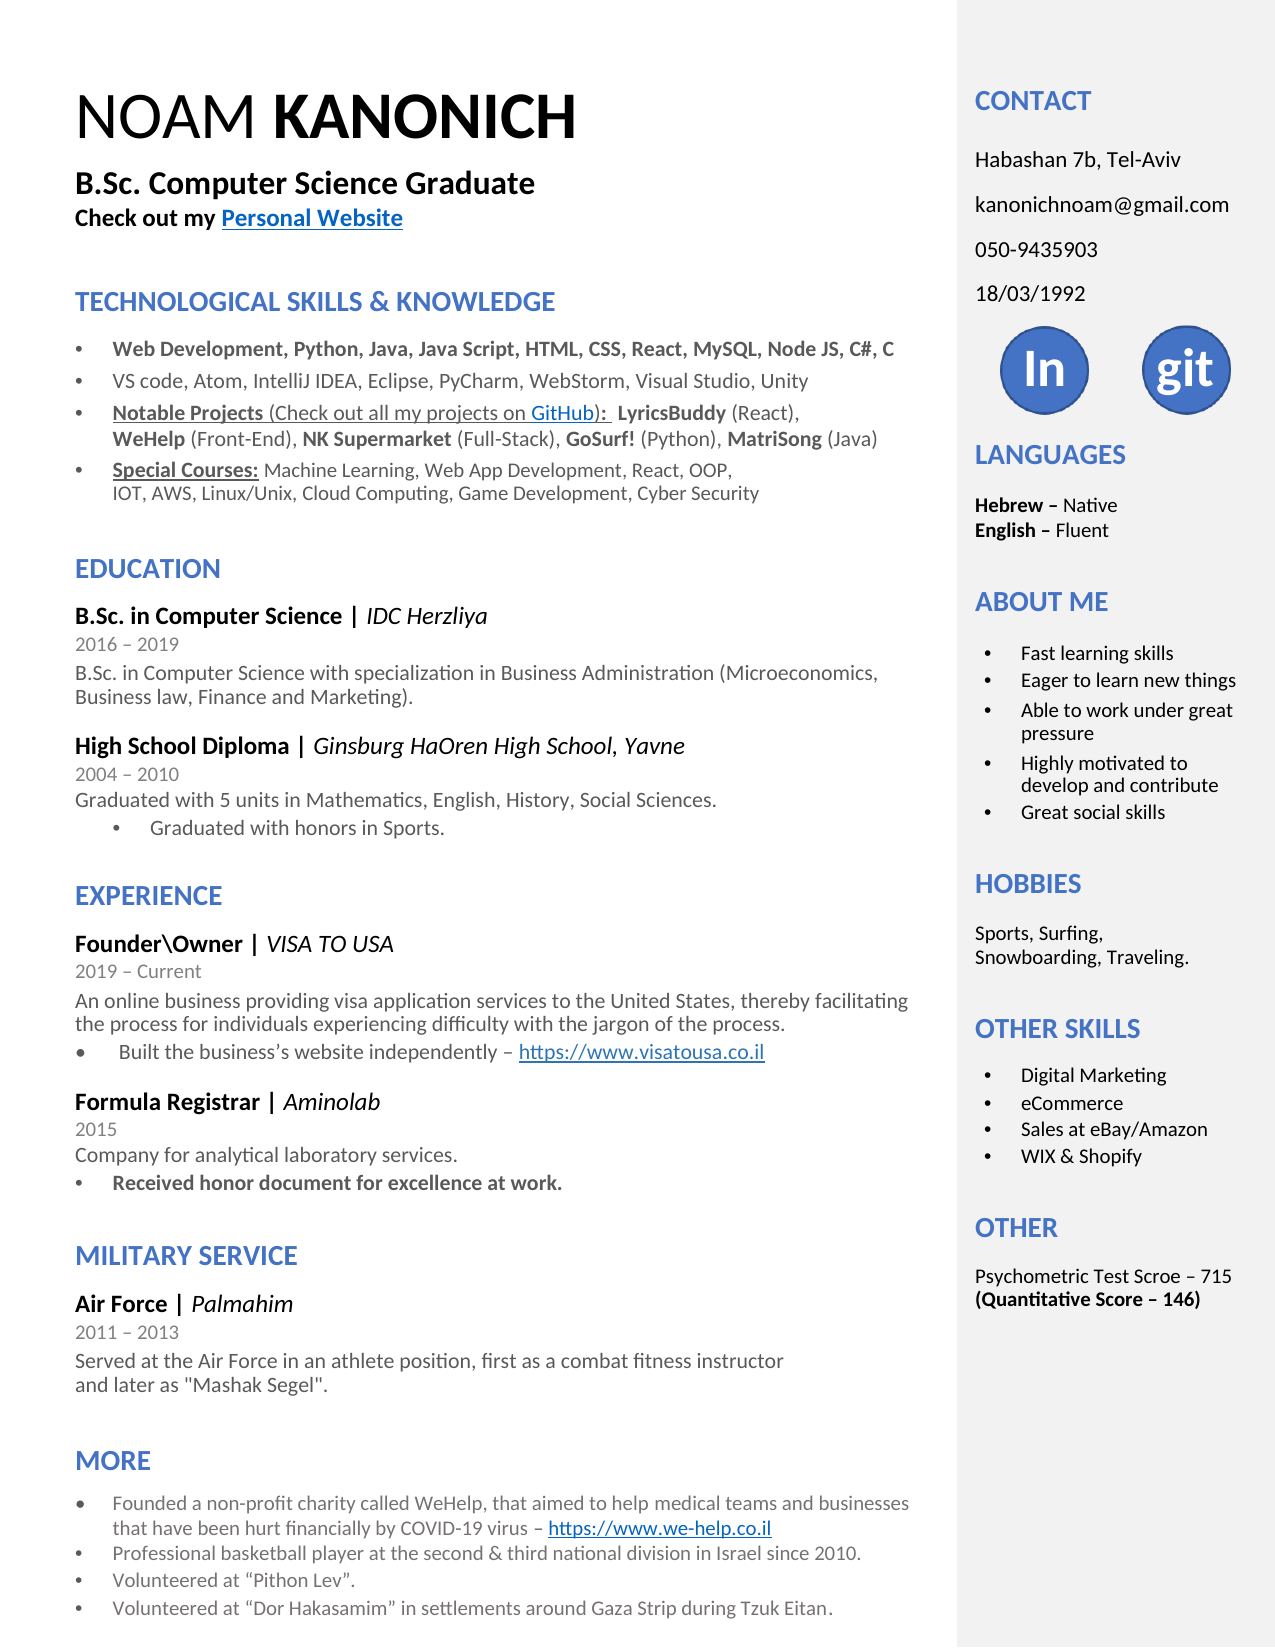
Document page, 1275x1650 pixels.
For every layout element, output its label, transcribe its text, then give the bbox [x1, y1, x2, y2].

text Graduated with 5 units in Mathematics, English, History, Social Sciences. [75, 786, 937, 813]
list Highly motivated to develop and contribute [984, 752, 1239, 798]
text EDUCATION [75, 550, 937, 585]
text LANGUAGES [975, 436, 1258, 472]
list WIX & Shopify [984, 1143, 1258, 1169]
text HOBBIES [975, 865, 1258, 901]
list Built the business’s website independently – https://www.visatousa.co.il [75, 1038, 937, 1065]
text TECHNOLOGICAL SKILLS & KNOWLEDGE [75, 254, 937, 318]
text 2004 – 2010 [75, 761, 937, 786]
text Habashan 7b, Tel-Aviv [975, 145, 1258, 173]
list eCommerce [984, 1090, 1258, 1115]
list Able to work under great pressure [984, 699, 1256, 745]
text 2015 [75, 1116, 937, 1141]
text Sports, Surfing, Snowboarding, Traveling. [975, 921, 1210, 969]
text High School Diploma | Ginsburg HaOren High School, Yavne [75, 730, 937, 761]
text kanonichnoam@gmail.com [975, 190, 1258, 218]
text 2019 – Current [75, 958, 937, 984]
text Air Force | Palmahim [75, 1288, 937, 1319]
text Founder\Owner | VISA TO USA [75, 928, 937, 958]
text In git [1023, 334, 1258, 400]
list Web Development, Python, Java, Java Script, HTML, CSS, React, MySQL, Node JS, C#, C [75, 335, 937, 361]
text Psychometric Test Scroe – 715 (Quantitative Score – 146) [975, 1265, 1258, 1312]
list Digital Marketing [984, 1062, 1258, 1088]
text 2011 – 2013 [75, 1319, 937, 1344]
text MILITARY SERVICE [75, 1237, 937, 1273]
list VS code, Atom, IntelliJ IDEA, Eclipse, PyCharm, WebStorm, Visual Studio, Unity [75, 367, 937, 393]
list Sales at eBay/Amazon [984, 1117, 1258, 1142]
text EXPERIENCE [75, 877, 937, 912]
text 050-9435903 [975, 235, 1258, 263]
list Professional basketball player at the second & third national division in Israel since 2010. [75, 1541, 937, 1566]
text OTHER SKILLS [975, 1010, 1258, 1046]
text NOAM KANONICH [75, 74, 937, 155]
text OTHER [975, 1209, 1258, 1245]
text Hebrew – Native [975, 492, 1258, 517]
text CONTACT [975, 82, 1258, 117]
text B.Sc. Computer Science Graduate [75, 162, 937, 203]
text Formula Registrar | Aminolab [75, 1086, 937, 1116]
list Volunteered at “Dor Hakasamim” in settlements around Gaza Strip during Tzuk Eitan. [75, 1594, 937, 1621]
list Eager to learn new things [984, 667, 1258, 692]
list Founded a non-profit charity called WeHelp, that aimed to help medical teams and businesses that have been hurt financially by COVID-19 virus – https://www.we-help.co.il [75, 1490, 937, 1541]
list Notable Projects (Check out all my projects on GitHub): LyricsBuddy (React), WeHelp (Front-End), NK Supermarket (Full-Stack), GoSurf! (Python), MatriSong (Java) [75, 399, 937, 452]
text ABOUT ME [975, 583, 1258, 619]
list Received honor document for excellence at work. [75, 1169, 937, 1196]
list Graduated with honors in Sports. [112, 814, 937, 841]
text B.Sc. in Computer Science | IDC Herzliya [75, 601, 937, 631]
text Served at the Air Force in an athlete position, first as a combat fitness instructor and later as "Mashak Segel". [75, 1349, 819, 1398]
list Fast learning skills [984, 641, 1258, 666]
list Volunteered at “Pithon Lev”. [75, 1567, 937, 1593]
text Check out my Personal Website [75, 203, 937, 233]
picture [957, 0, 1275, 1647]
text MORE [75, 1442, 937, 1477]
list Special Courses: Machine Learning, Web App Development, React, OOP, IOT, AWS, Linux/Unix, Cloud Computing, Game Development, Cyber Security [75, 458, 769, 506]
text 2016 – 2019 [75, 631, 937, 657]
text 18/03/1992 [975, 279, 1258, 307]
text Company for analytical laboratory services. [75, 1141, 937, 1168]
text B.Sc. in Computer Science with specialization in Business Administration (Microeconomics, Business law, Finance and Marketing). [75, 662, 912, 710]
list Great social skills [984, 799, 1258, 824]
text An online business providing visa application services to the United States, thereby facilitating the process for individuals experiencing difficulty with the jargon of the process. [75, 989, 925, 1037]
text English – Fluent [975, 517, 1258, 543]
